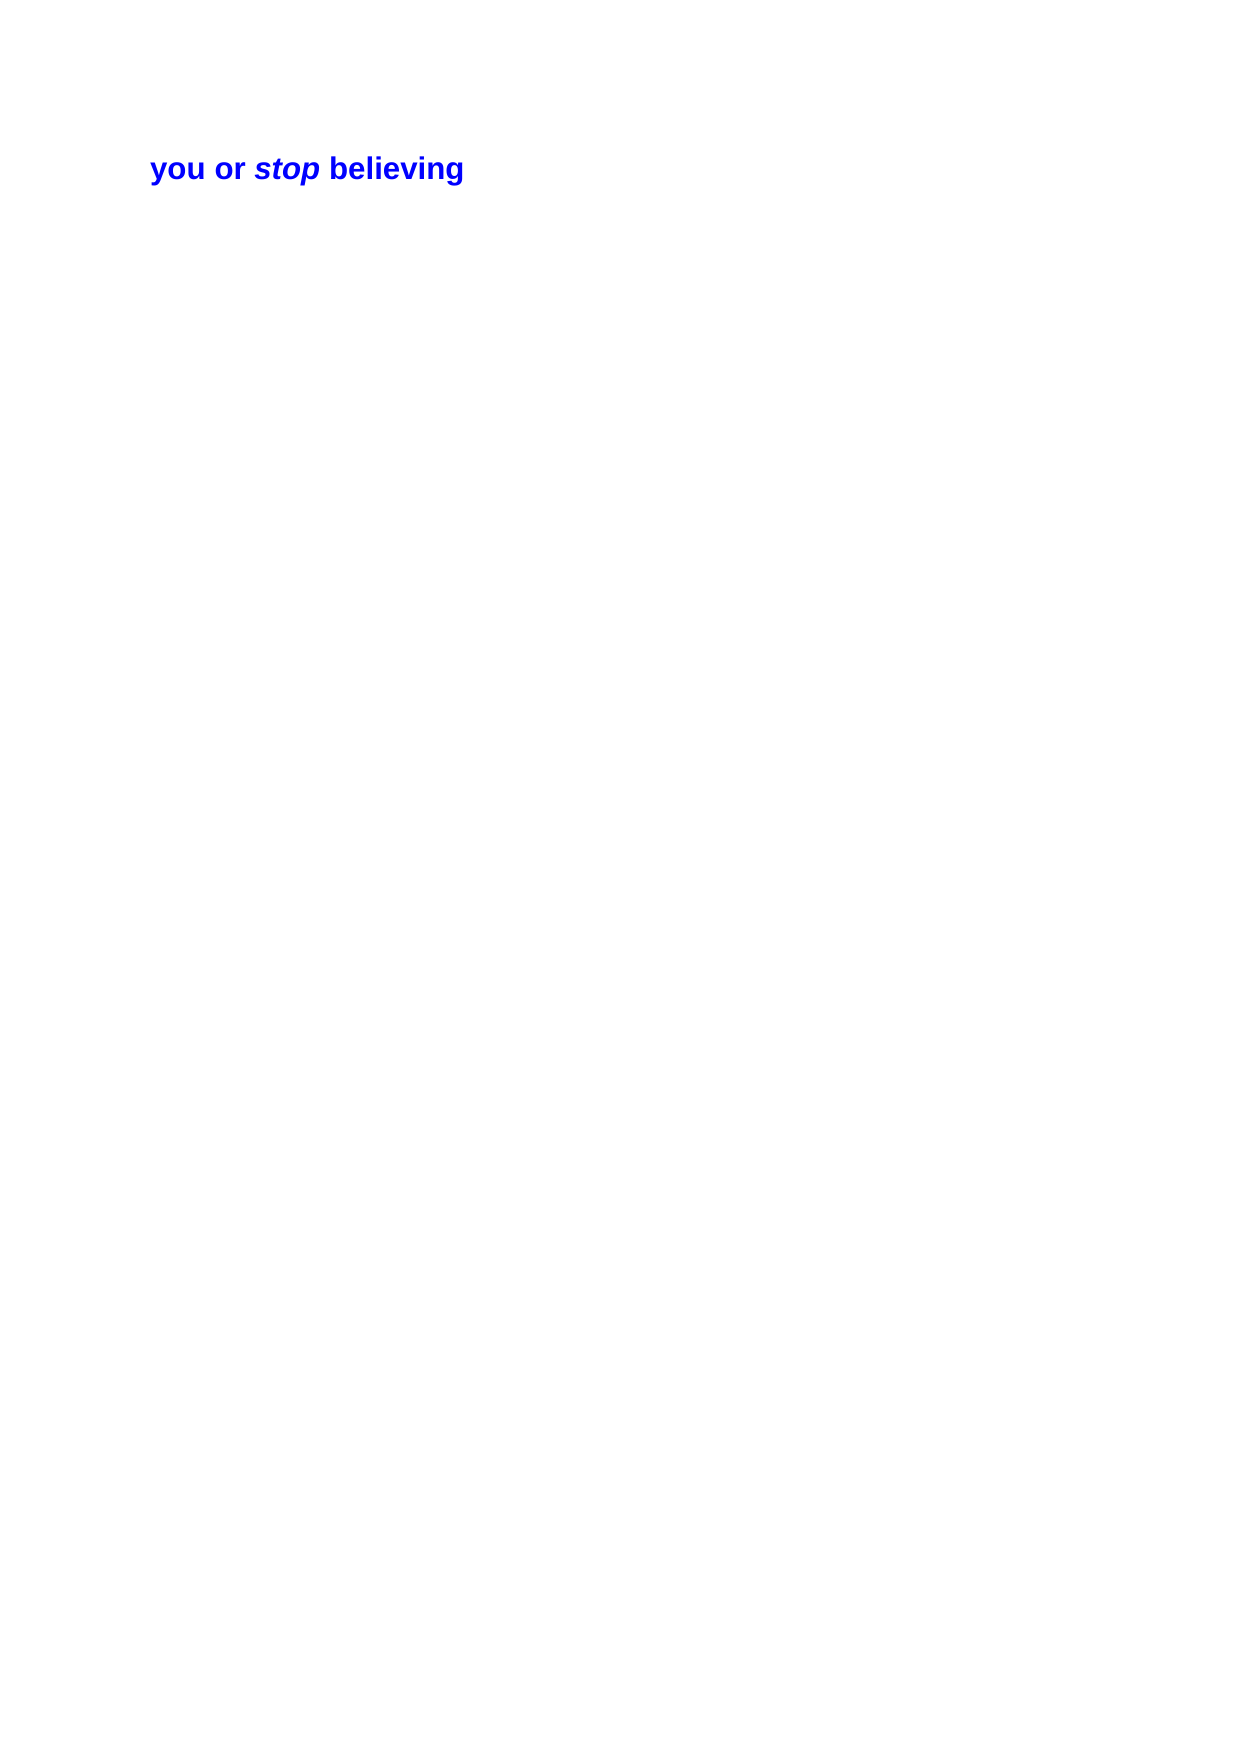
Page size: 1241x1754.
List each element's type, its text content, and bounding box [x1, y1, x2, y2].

text you or stop believing [150, 150, 1090, 186]
